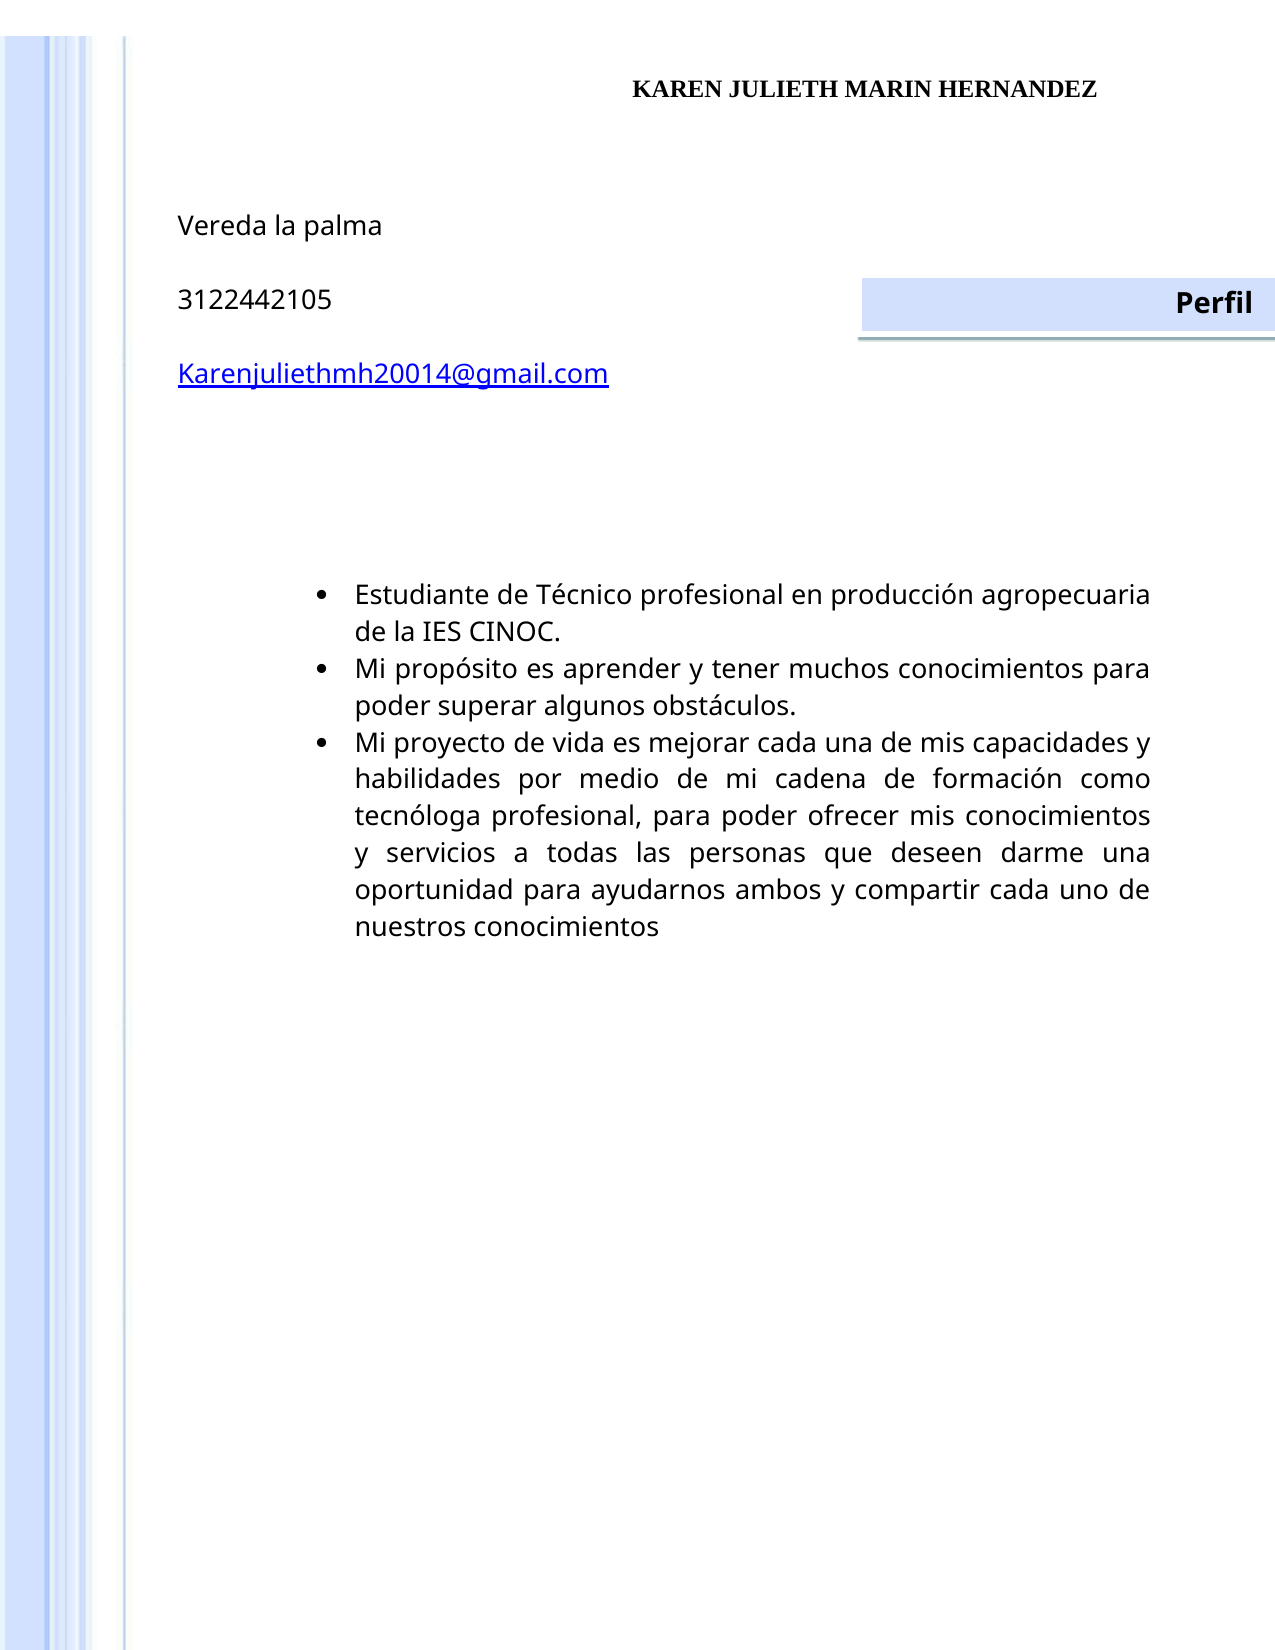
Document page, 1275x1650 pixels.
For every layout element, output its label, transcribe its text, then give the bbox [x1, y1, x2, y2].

list Mi proyecto de vida es mejorar cada una de mis capacidades y habilidades por medio de mi cadena de formación como tecnóloga profesional, para poder ofrecer mis conocimientos y servicios a todas las personas que deseen darme una oportunidad para ayudarnos ambos y compartir cada uno de nuestros conocimientos [317, 723, 1152, 944]
picture [0, 36, 178, 1650]
text Karenjuliethmh20014@gmail.com [177, 354, 684, 391]
list Estudiante de Técnico profesional en producción agropecuaria de la IES CINOC. [317, 576, 1152, 649]
text 3122442105 [177, 281, 684, 317]
text Vereda la palma [177, 207, 684, 244]
list Mi propósito es aprender y tener muchos conocimientos para poder superar algunos obstáculos. [317, 649, 1152, 723]
